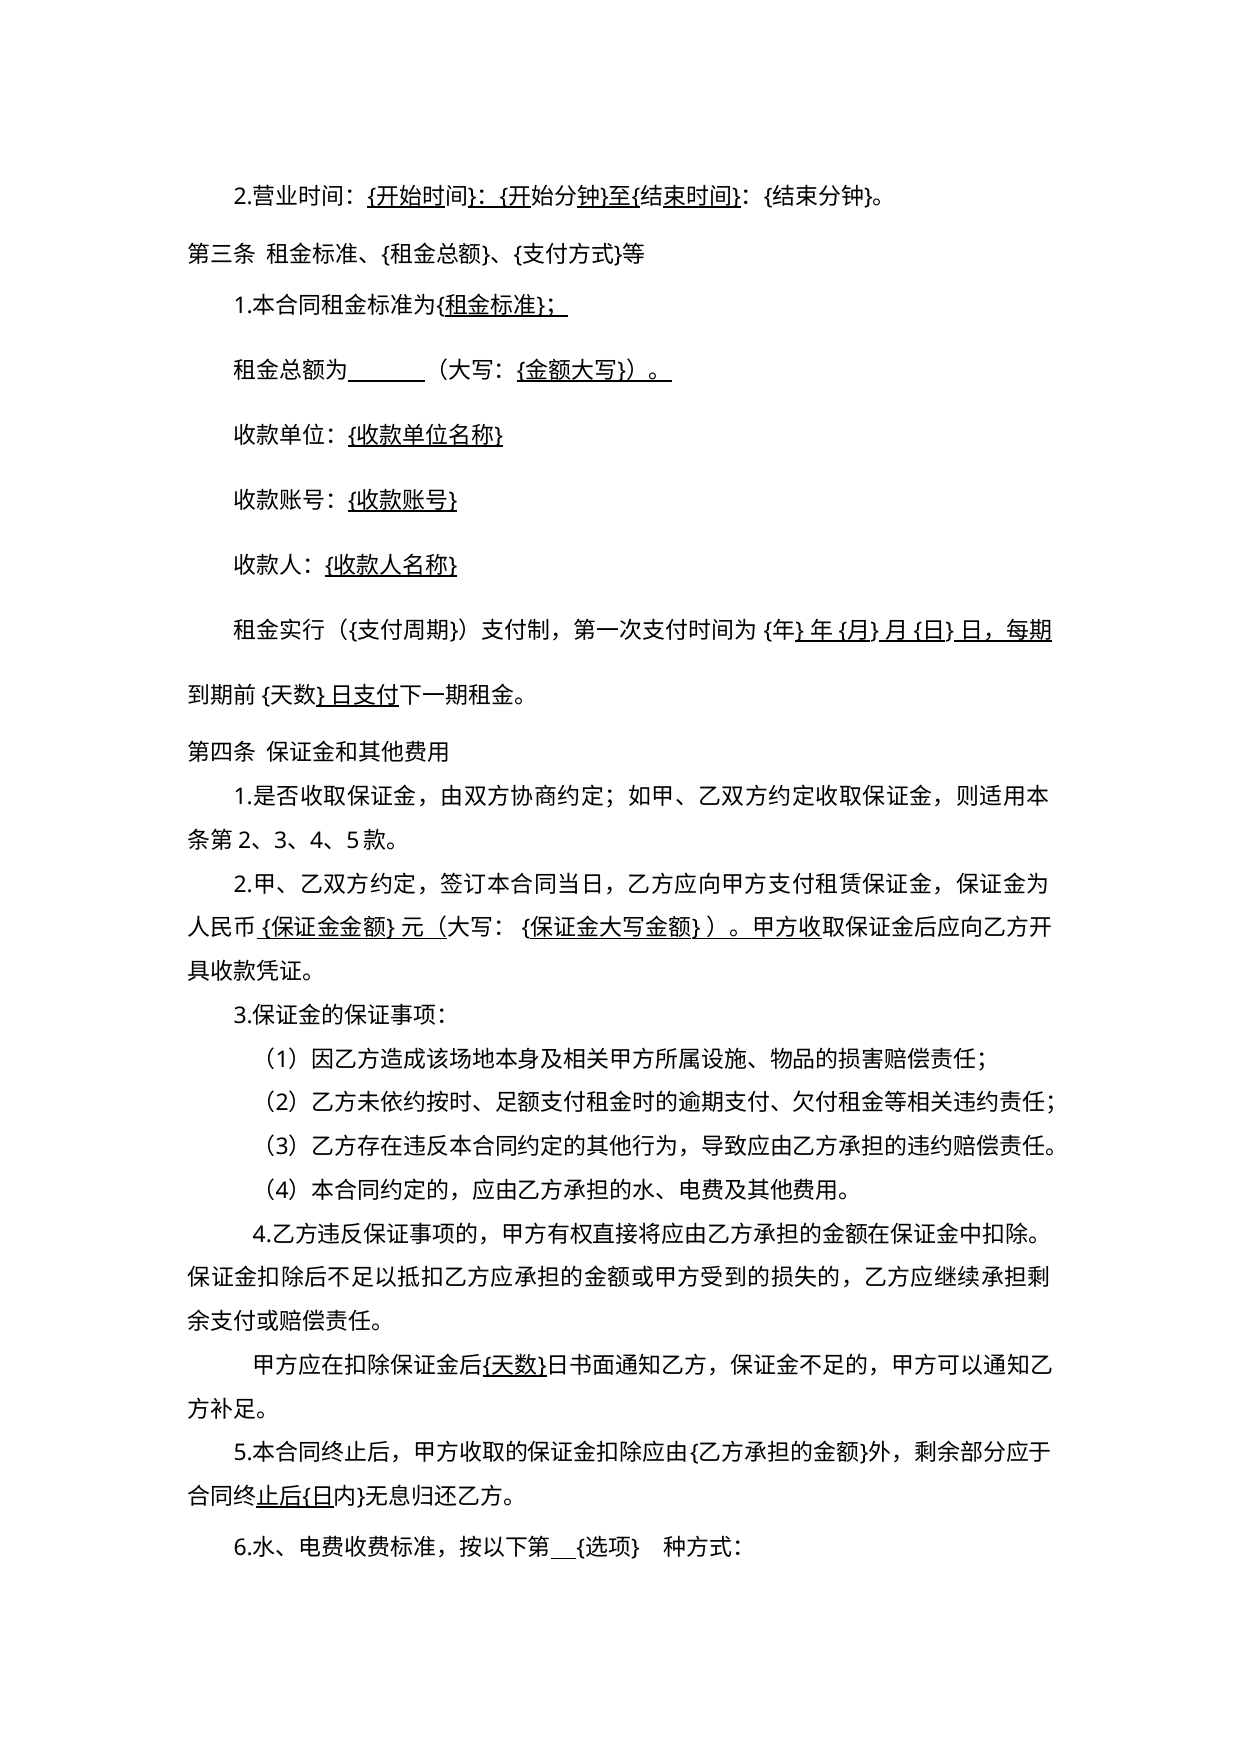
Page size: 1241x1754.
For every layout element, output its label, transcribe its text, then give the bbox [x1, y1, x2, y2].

text 甲方应在扣除保证金后{天数}日书面通知乙方，保证金不足的，甲方可以通知乙方补足。 [187, 1338, 1053, 1426]
text 2.营业时间：{开始时间}：{开始分钟}至{结束时间}：{结束分钟}。 [187, 162, 1053, 227]
text 收款人：{收款人名称} [187, 531, 1053, 596]
text （4）本合同约定的，应由乙方承担的水、电费及其他费用。 [187, 1163, 1053, 1207]
text 收款账号：{收款账号} [187, 466, 1053, 531]
text 租金总额为 （大写：{金额大写}）。 [187, 336, 1053, 401]
text 5.本合同终止后，甲方收取的保证金扣除应由{乙方承担的金额}外，剩余部分应于合同终止后{日内}无息归还乙方。 [187, 1426, 1053, 1513]
text （2）乙方未依约按时、足额支付租金时的逾期支付、欠付租金等相关违约责任； [187, 1076, 1053, 1119]
text 4.乙方违反保证事项的，甲方有权直接将应由乙方承担的金额在保证金中扣除。保证金扣除后不足以抵扣乙方应承担的金额或甲方受到的损失的，乙方应继续承担剩余支付或赔偿责任。 [187, 1207, 1053, 1338]
text 3.保证金的保证事项： [187, 988, 1053, 1032]
text 2.甲、乙双方约定，签订本合同当日，乙方应向甲方支付租赁保证金，保证金为人民币 {保证金金额} 元（大写： {保证金大写金额} ）。甲方收取保证金后应向乙方开具收款凭证。 [187, 857, 1053, 988]
text 第三条 租金标准、{租金总额}、{支付方式}等 [187, 227, 1053, 271]
text 第四条 保证金和其他费用 [187, 726, 1053, 769]
text 6.水、电费收费标准，按以下第 {选项} 种方式： [187, 1513, 1053, 1578]
text 1.本合同租金标准为{租金标准}； [187, 271, 1053, 336]
text 收款单位：{收款单位名称} [187, 401, 1053, 466]
text （1）因乙方造成该场地本身及相关甲方所属设施、物品的损害赔偿责任； [187, 1032, 1053, 1076]
text （3）乙方存在违反本合同约定的其他行为，导致应由乙方承担的违约赔偿责任。 [187, 1119, 1053, 1163]
text 租金实行（{支付周期}）支付制，第一次支付时间为 {年} 年 {月} 月 {日} 日，每期到期前 {天数} 日支付下一期租金。 [187, 596, 1053, 726]
text 1.是否收取保证金，由双方协商约定；如甲、乙双方约定收取保证金，则适用本条第2、3、4、5款。 [187, 769, 1053, 857]
